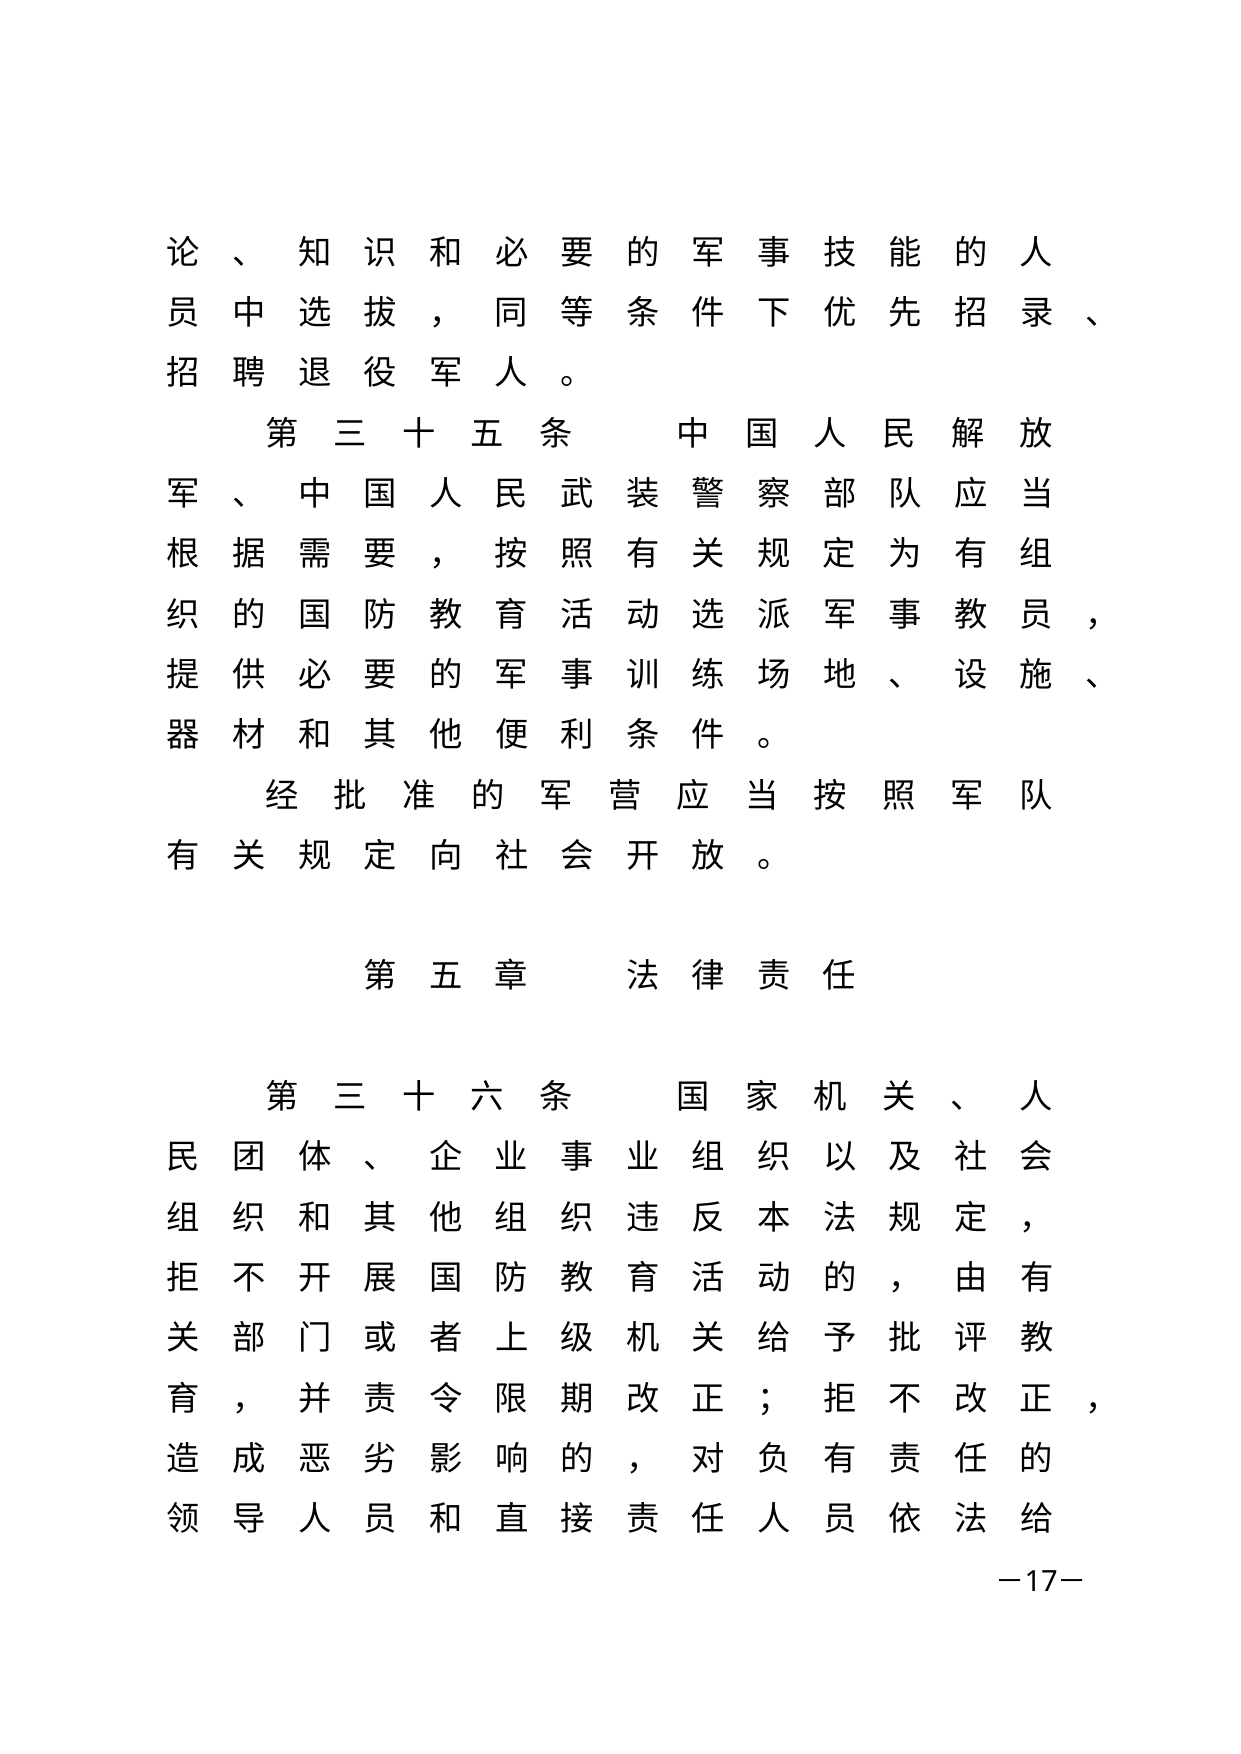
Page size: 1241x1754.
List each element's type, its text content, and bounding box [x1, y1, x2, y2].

text 第五章 法律责任 [167, 943, 1085, 1003]
text 第三十六条 国家机关、人民团体、企业事业组织以及社会组织和其他组织违反本法规定，拒不开展国防教育活动的，由有关部门或者上级机关给予批评教育，并责令限期改正；拒不改正，造成恶劣影响的，对负有责任的领导人员和直接责任人员依法给予处分。 [167, 1064, 1085, 1546]
text 第三十五条 中国人民解放军、中国人民武装警察部队应当根据需要，按照有关规定为有组织的国防教育活动选派军事教员，提供必要的军事训练场地、设施、器材和其他便利条件。 [167, 400, 1085, 762]
text 经批准的军营应当按照军队有关规定向社会开放。 [167, 762, 1085, 883]
text 国防教育教员应当从热爱国防教育事业、具有扎实的国防理论、知识和必要的军事技能的人员中选拔，同等条件下优先招录、招聘退役军人。 [167, 219, 1085, 400]
